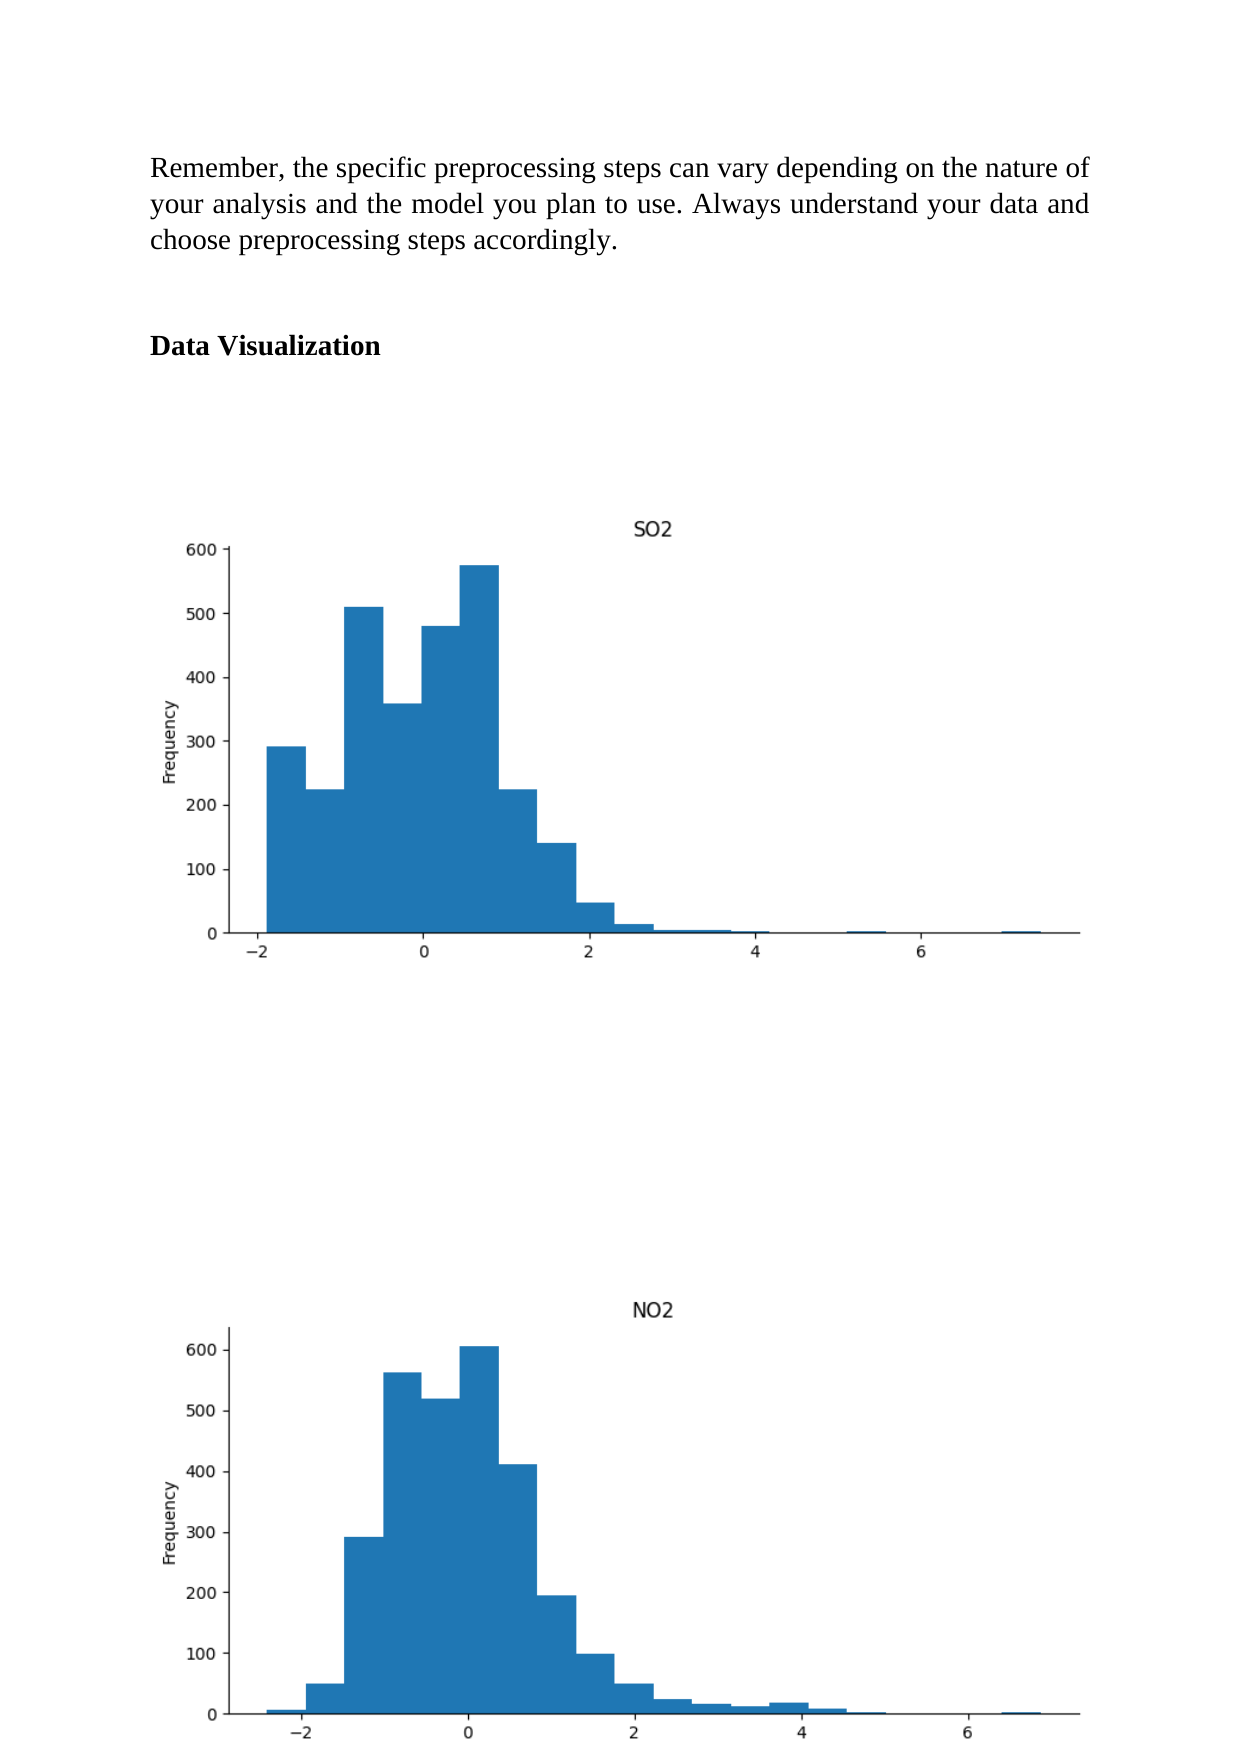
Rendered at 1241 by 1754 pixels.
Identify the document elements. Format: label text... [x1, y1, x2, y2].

picture [150, 508, 1091, 973]
text Remember, the specific preprocessing steps can vary depending on the nature of your analysis and the model you plan to use. Always understand your data and choose preprocessing steps accordingly. [150, 150, 1090, 256]
picture [150, 1289, 1091, 1754]
text Data Visualization [150, 328, 1090, 361]
